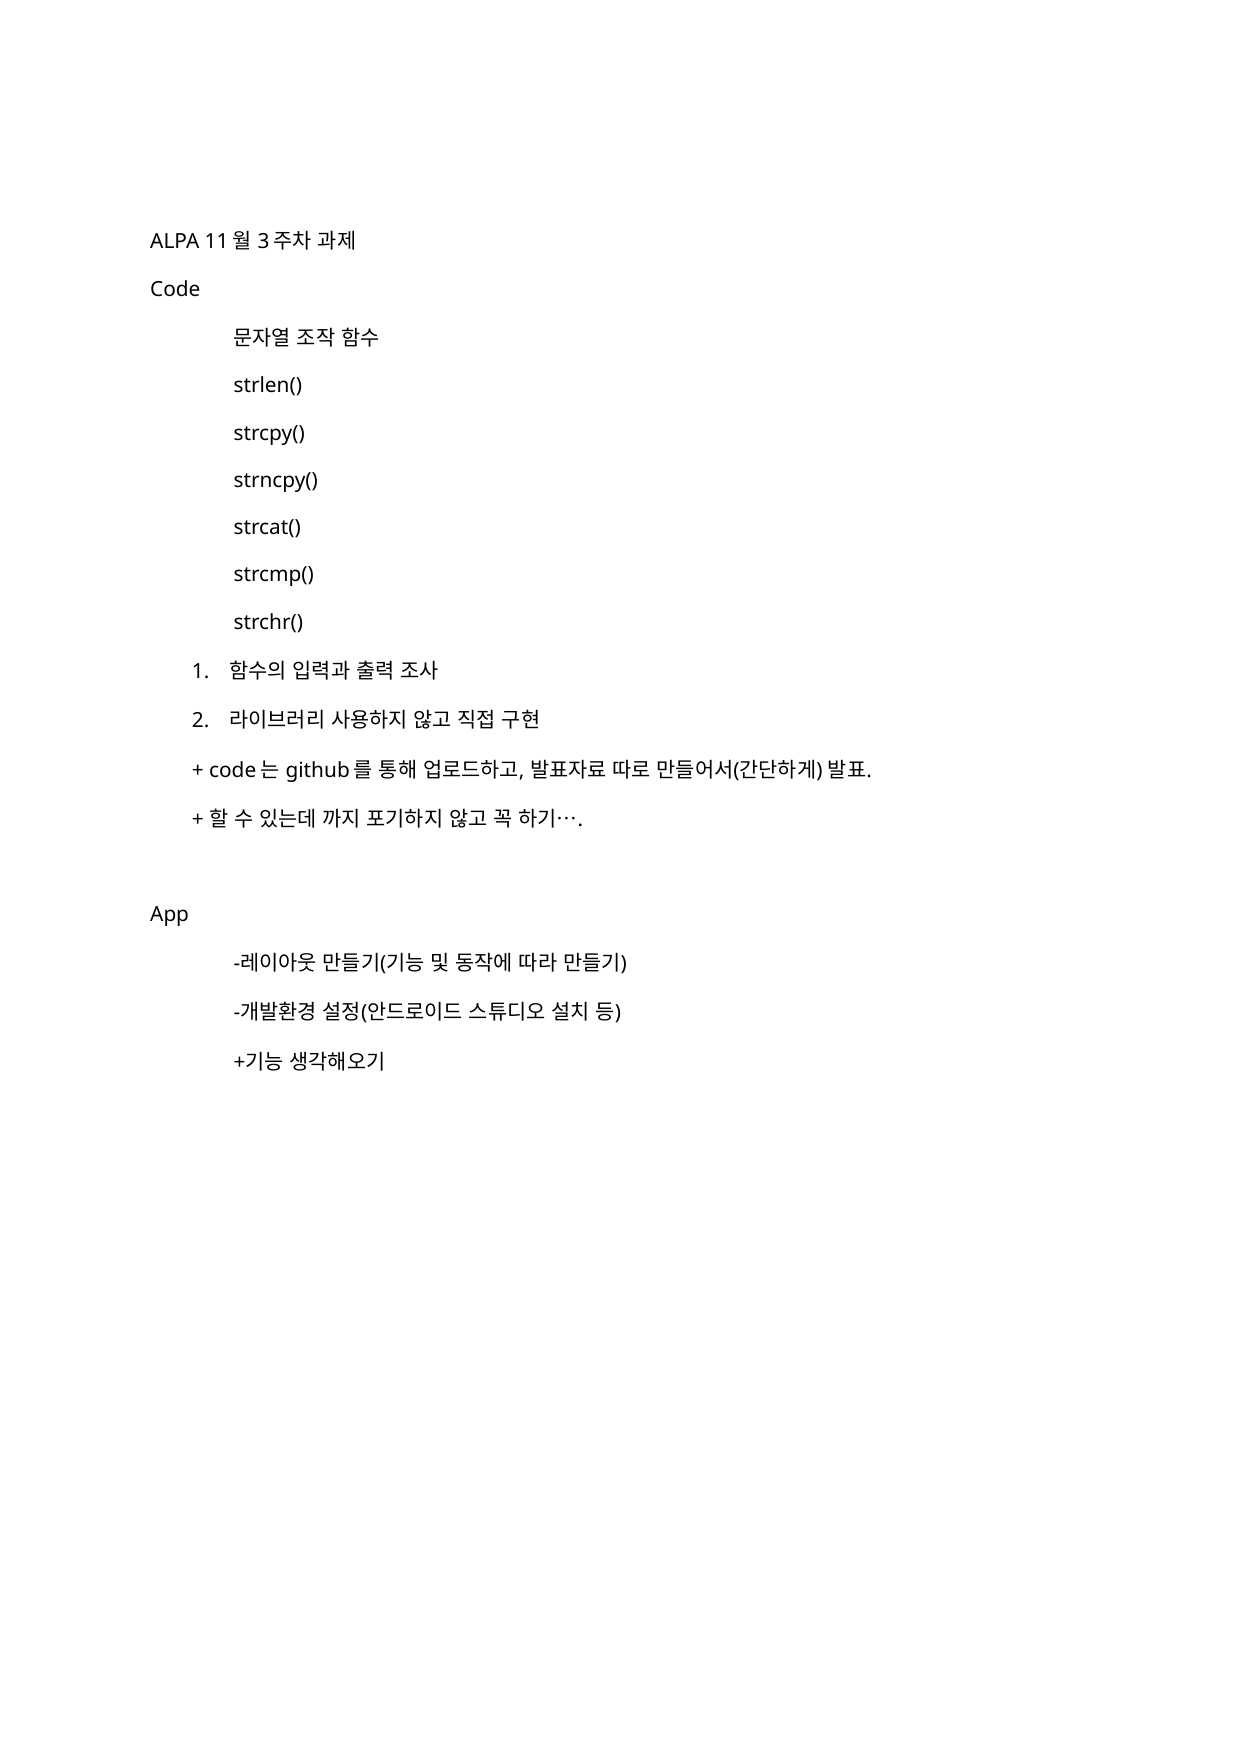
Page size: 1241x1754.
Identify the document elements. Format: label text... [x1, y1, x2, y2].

text 문자열 조작 함수 [150, 321, 1090, 351]
text strcpy() [150, 418, 1090, 446]
text strcmp() [233, 559, 1090, 588]
text strncpy() [233, 465, 1090, 493]
list 함수의 입력과 출력 조사 [192, 654, 1090, 684]
text + code는 github를 통해 업로드하고, 발표자료 따로 만들어서(간단하게) 발표. [192, 753, 1090, 783]
text +기능 생각해오기 [150, 1045, 1090, 1075]
text -개발환경 설정(안드로이드 스튜디오 설치 등) [150, 996, 1090, 1026]
text strcat() [233, 512, 1090, 541]
list 라이브러리 사용하지 않고 직접 구현 [192, 703, 1090, 734]
text Code [150, 274, 1090, 302]
text ALPA 11월 3주차 과제 [150, 224, 1090, 255]
text + 할 수 있는데 까지 포기하지 않고 꼭 하기…. [192, 802, 1090, 833]
text -레이아웃 만들기(기능 및 동작에 따라 만들기) [150, 946, 1090, 977]
text App [150, 899, 1090, 927]
text strchr() [233, 607, 1090, 635]
text strlen() [150, 370, 1090, 399]
